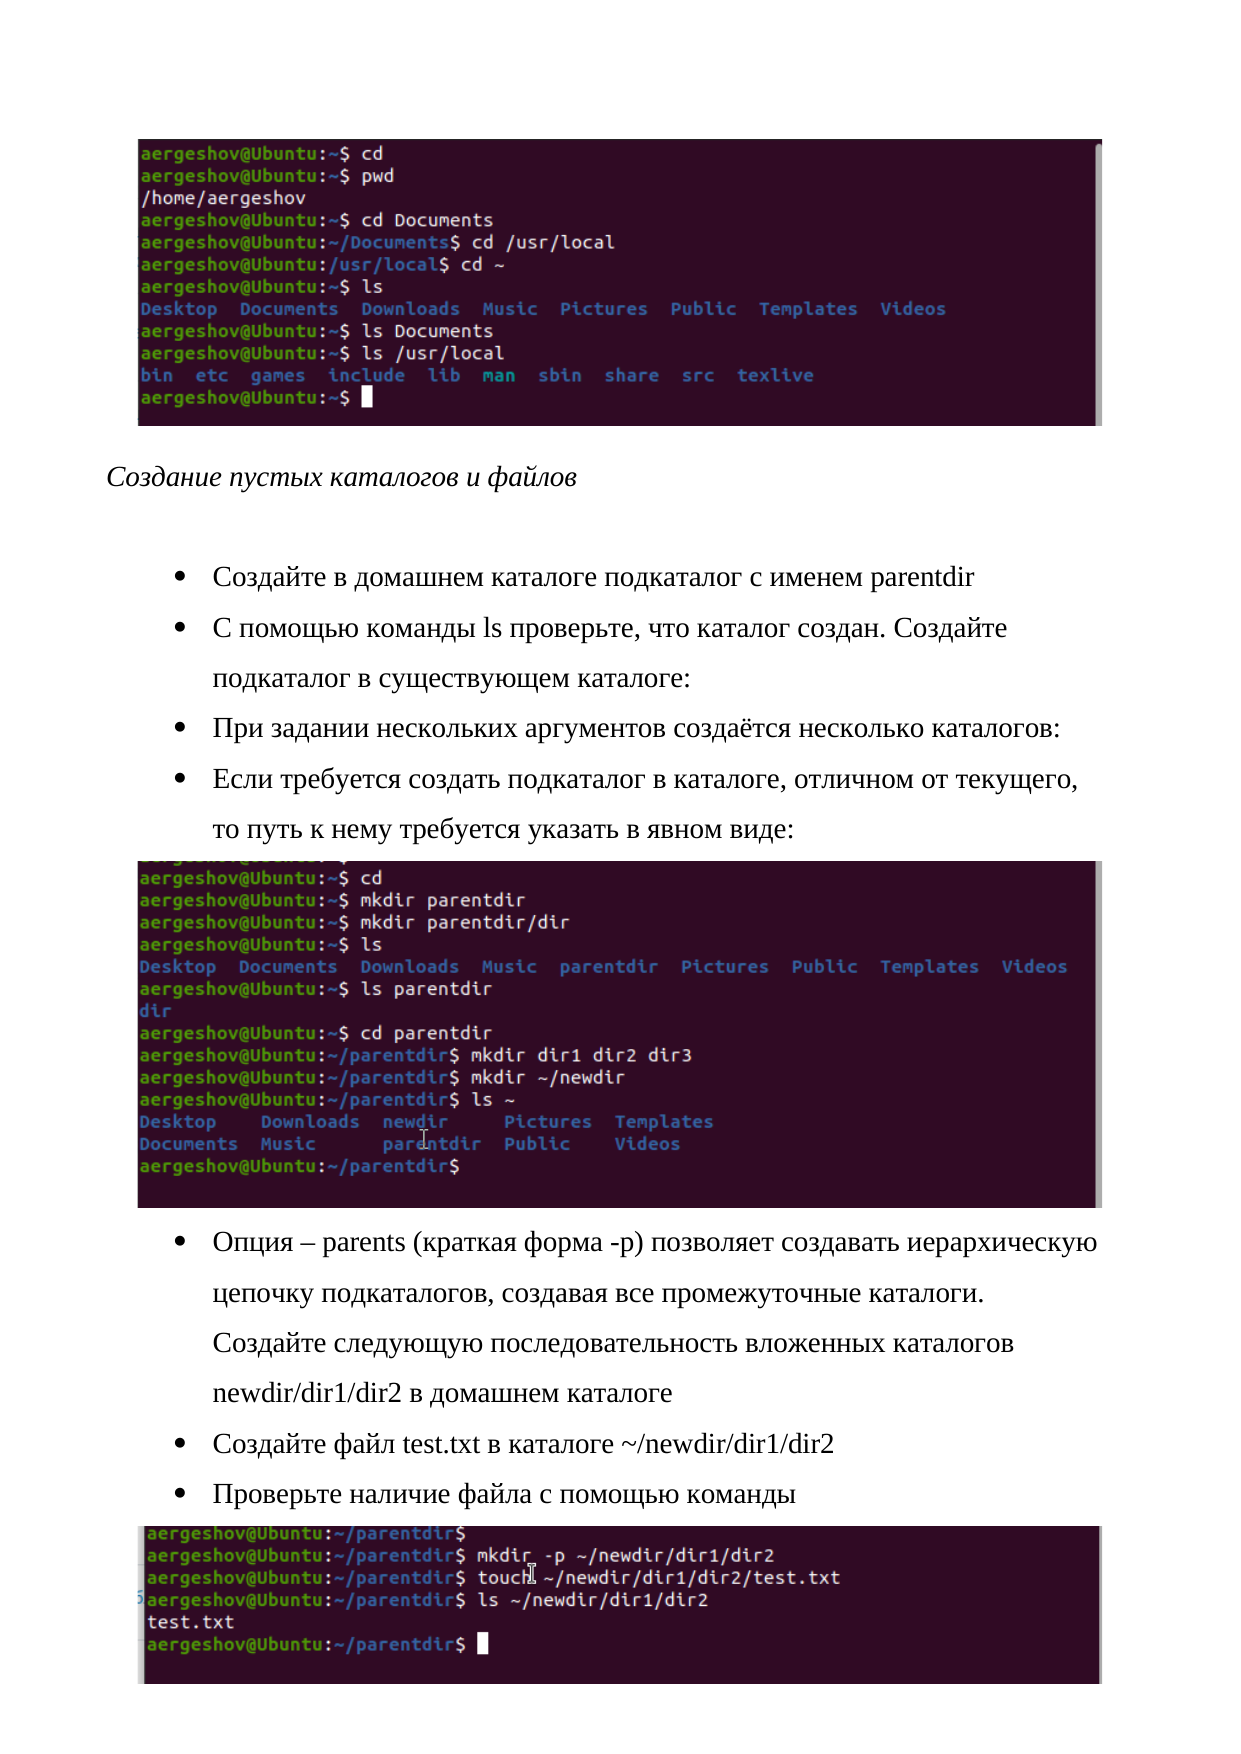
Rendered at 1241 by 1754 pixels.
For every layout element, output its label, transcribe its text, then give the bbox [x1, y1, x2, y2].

picture [137, 1526, 1103, 1684]
subtitle Создание пустых каталогов и файлов [106, 459, 1103, 492]
list Создайте файл test.txt в каталоге ~/newdir/dir1/dir2 [175, 1426, 1103, 1459]
list Опция – parents (краткая форма -p) позволяет создавать иерархическую цепочку подкаталогов, создавая все промежуточные каталоги. Создайте следующую последовательность вложенных каталогов newdir/dir1/dir2 в домашнем каталоге [175, 1224, 1103, 1409]
picture [137, 139, 1103, 426]
list При задании нескольких аргументов создаётся несколько каталогов: [175, 711, 1103, 744]
list С помощью команды ls проверьте, что каталог создан. Создайте подкаталог в существующем каталоге: [175, 610, 1103, 694]
list Если требуется создать подкаталог в каталоге, отличном от текущего, то путь к нему требуется указать в явном виде: [175, 761, 1103, 845]
list Проверьте наличие файла с помощью команды [175, 1476, 1103, 1510]
picture [137, 861, 1103, 1208]
list Создайте в домашнем каталоге подкаталог с именем parentdir [175, 559, 1103, 593]
